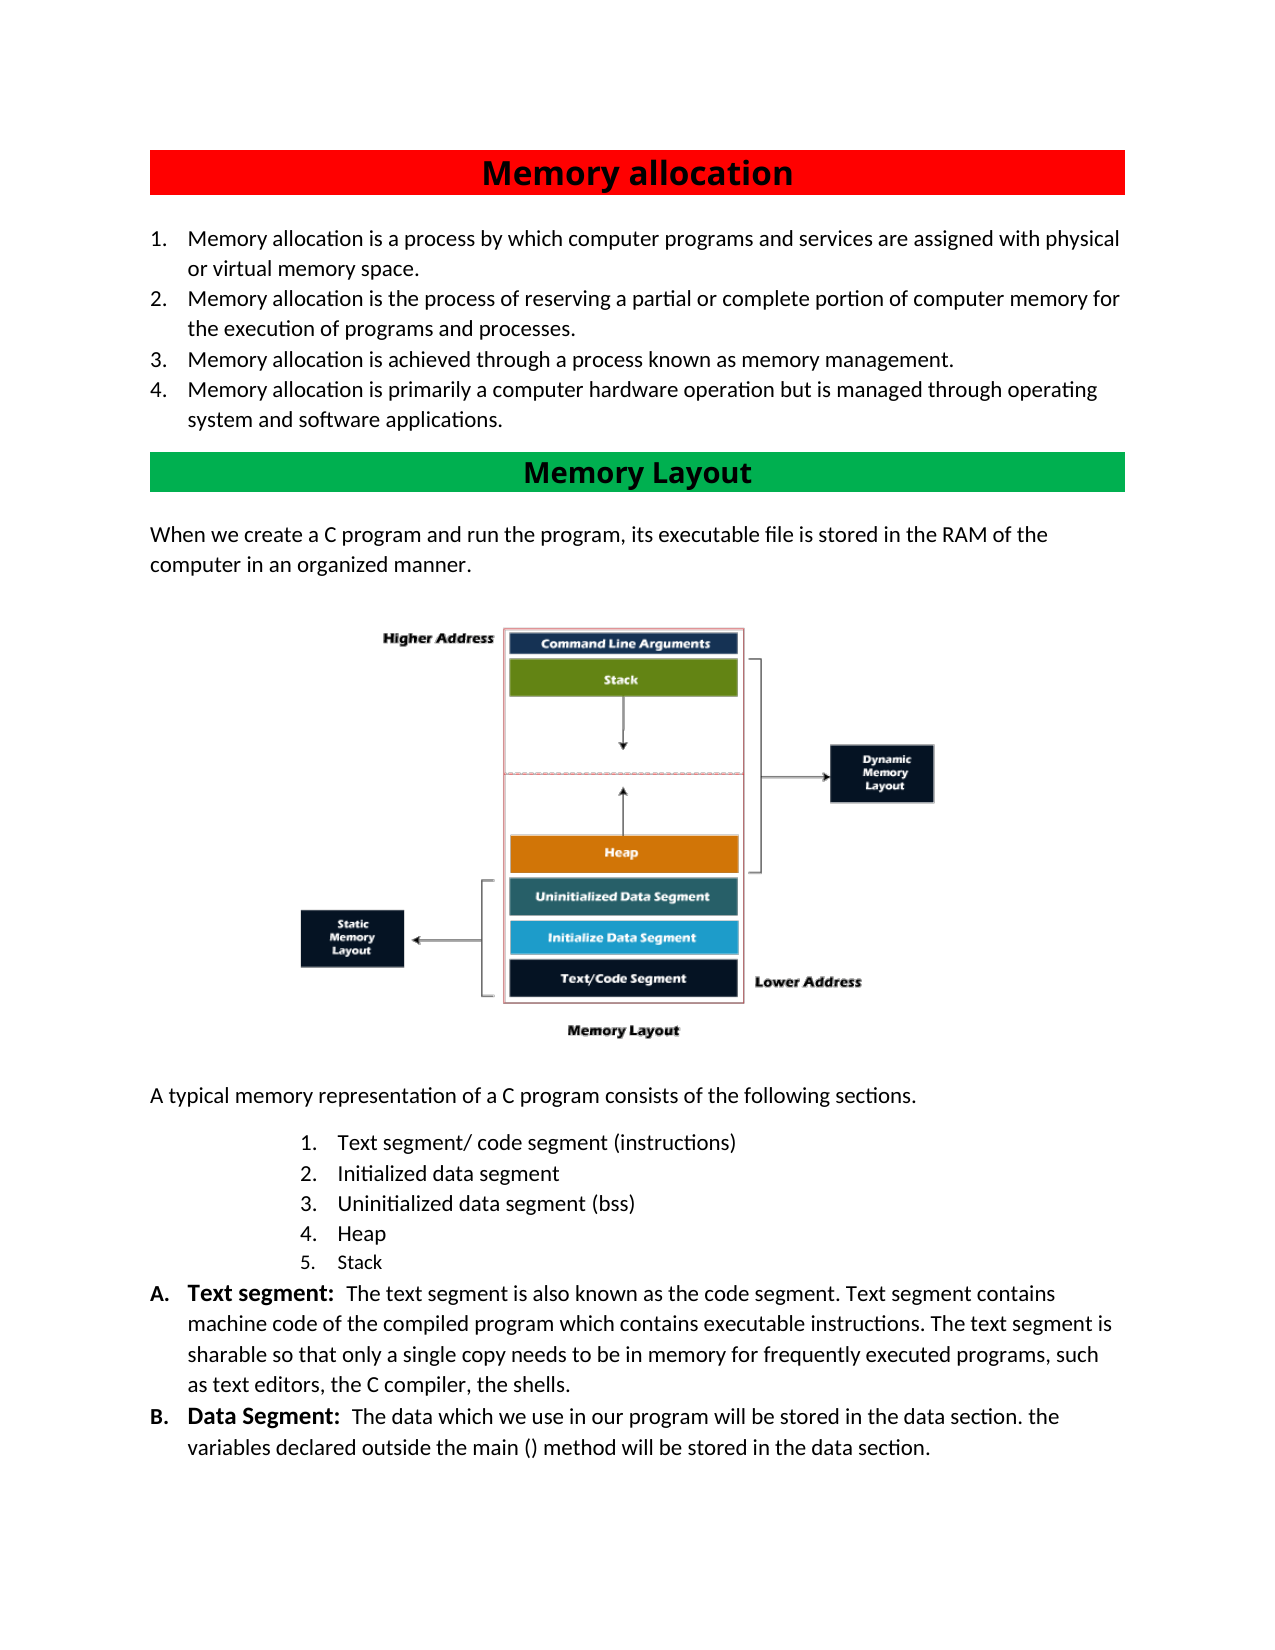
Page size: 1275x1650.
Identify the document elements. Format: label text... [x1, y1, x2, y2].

list Initialized data segment [300, 1159, 1125, 1187]
list Data Segment: The data which we use in our program will be stored in the data section. the variables declared outside the main () method will be stored in the data section. [150, 1400, 1125, 1461]
list Memory allocation is the process of reserving a partial or complete portion of computer memory for the execution of programs and processes. [150, 284, 1125, 343]
list Memory allocation is achieved through a process known as memory management. [150, 345, 1125, 373]
picture [289, 616, 941, 1045]
list Stack [300, 1249, 1125, 1275]
list Text segment: The text segment is also known as the code segment. Text segment contains machine code of the compiled program which contains executable instructions. The text segment is sharable so that only a single copy needs to be in memory for frequently executed programs, such as text editors, the C compiler, the shells. [150, 1277, 1125, 1398]
list Memory allocation is a process by which computer programs and services are assigned with physical or virtual memory space. [150, 224, 1125, 282]
text When we create a C program and run the program, its executable file is stored in the RAM of the computer in an organized manner. [150, 520, 1125, 578]
list Uninitialized data segment (bss) [300, 1189, 1125, 1217]
subtitle Memory allocation [150, 150, 1125, 195]
subtitle Memory Layout [150, 452, 1125, 492]
list Heap [300, 1219, 1125, 1247]
list Text segment/ code segment (instructions) [300, 1128, 1125, 1157]
list Memory allocation is primarily a computer hardware operation but is managed through operating system and software applications. [150, 375, 1125, 433]
text A typical memory representation of a C program consists of the following sections. [150, 1082, 1125, 1110]
